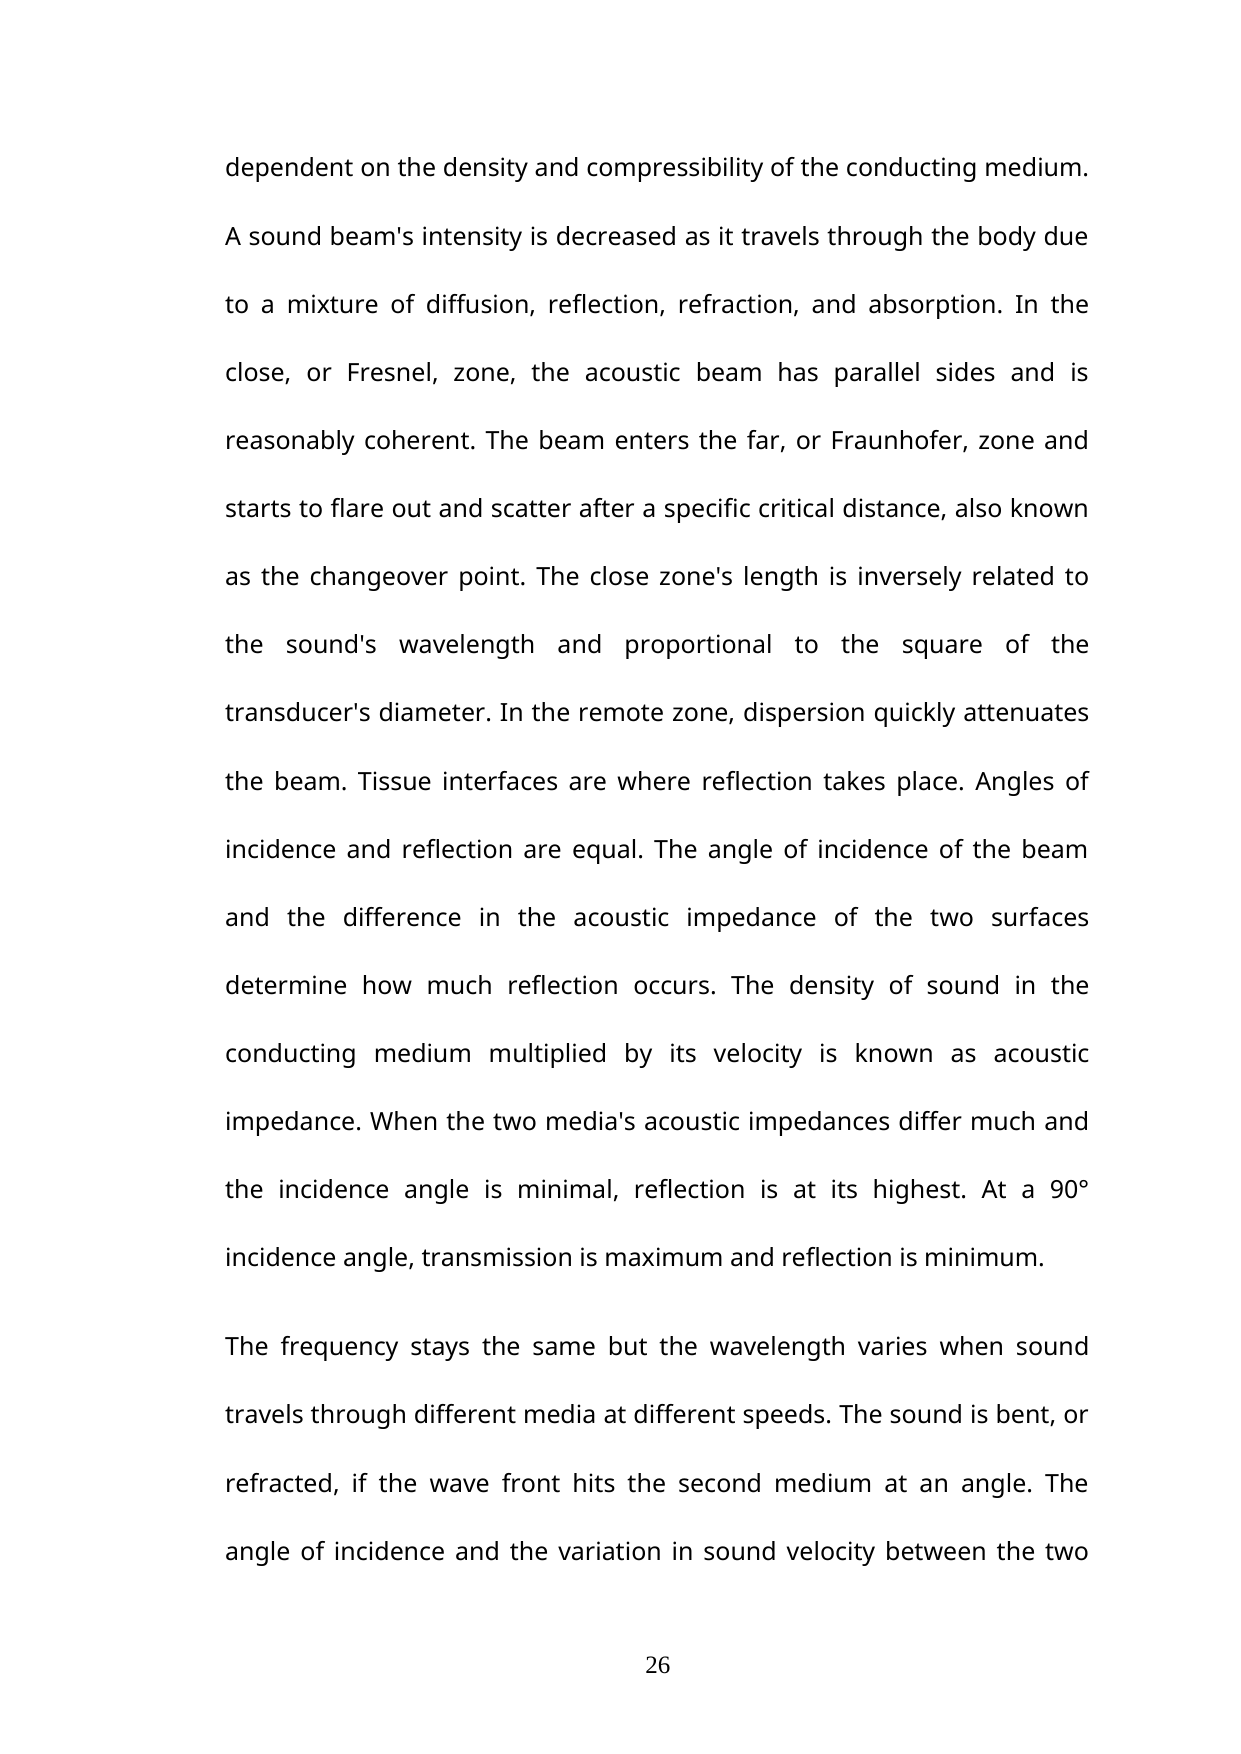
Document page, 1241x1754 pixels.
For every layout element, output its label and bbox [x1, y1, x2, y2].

text [225, 150, 1090, 1274]
text [225, 1329, 1090, 1567]
